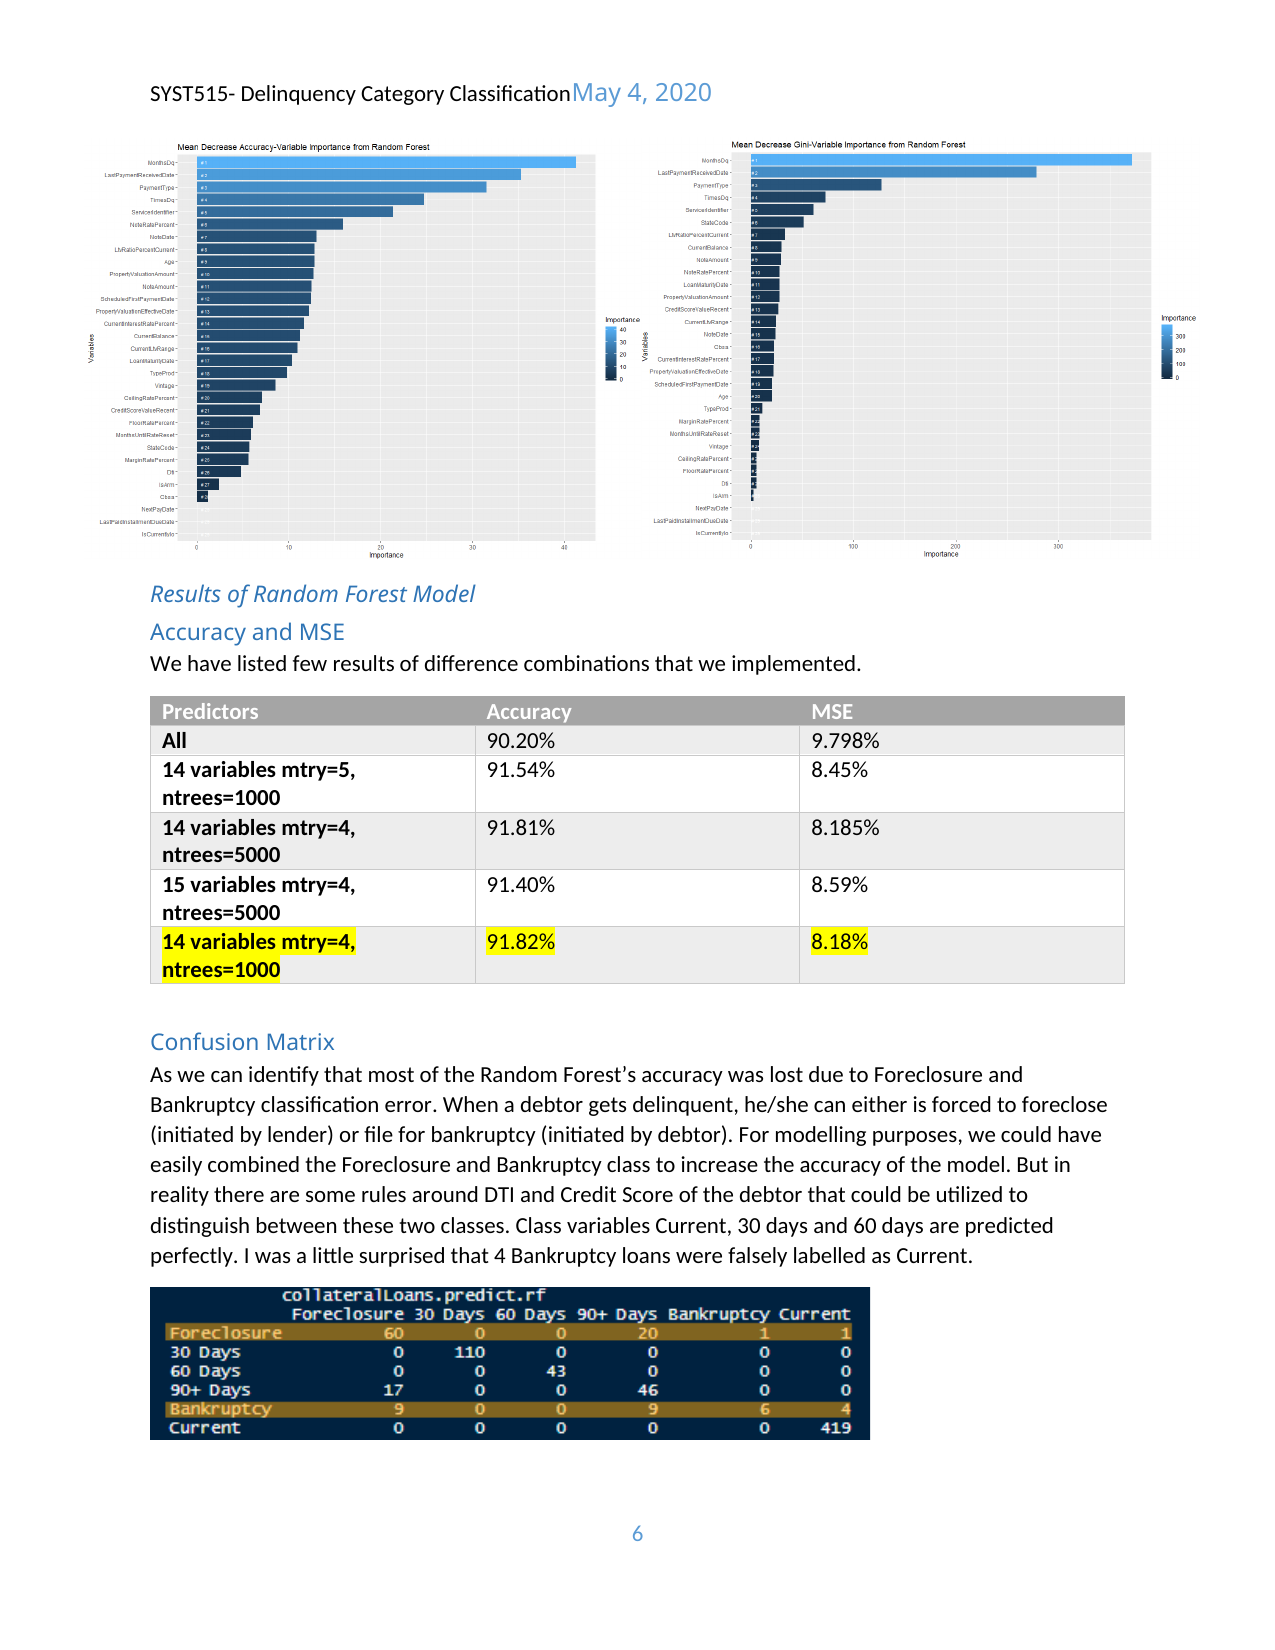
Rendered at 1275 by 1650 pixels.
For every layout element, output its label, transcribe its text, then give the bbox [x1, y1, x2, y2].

table_cell 14 variables mtry=4, ntrees=5000 [151, 813, 475, 869]
table_cell 91.54% [476, 756, 799, 812]
text As we can identify that most of the Random Forest’s accuracy was lost due to Foreclosure and Bankruptcy classification error. When a debtor gets delinquent, he/she can either is forced to foreclose (initiated by lender) or file for bankruptcy (initiated by debtor). For modelling purposes, we could have easily combined the Foreclosure and Bankruptcy class to increase the accuracy of the model. But in reality there are some rules around DTI and Credit Score of the debtor that could be utilized to distinguish between these two classes. Class variables Current, 30 days and 60 days are predicted perfectly. I was a little surprised that 4 Bankruptcy loans were falsely labelled as Current. [150, 1060, 1125, 1269]
table_header Accuracy [476, 698, 799, 725]
table_cell 14 variables mtry=5, ntrees=1000 [151, 756, 475, 812]
table_cell 9.798% [800, 726, 1124, 754]
picture [150, 1287, 871, 1440]
subtitle Results of Random Forest Model [150, 578, 1125, 609]
table_header MSE [800, 698, 1124, 725]
subtitle Confusion Matrix [150, 1026, 1125, 1057]
table_cell 15 variables mtry=4, ntrees=5000 [151, 870, 475, 926]
table_cell 8.45% [800, 756, 1124, 812]
table_cell All [151, 726, 475, 754]
table_header Predictors [151, 698, 475, 725]
table_cell 8.185% [800, 813, 1124, 869]
text We have listed few results of difference combinations that we implemented. [150, 649, 1125, 677]
picture [84, 137, 1200, 559]
table_cell 90.20% [476, 726, 799, 754]
table_cell 91.81% [476, 813, 799, 869]
table_cell 91.40% [476, 870, 799, 926]
table_cell 8.18% [800, 927, 1124, 983]
table_cell 91.82% [476, 927, 799, 983]
table_cell 14 variables mtry=4, ntrees=1000 [280, 927, 475, 983]
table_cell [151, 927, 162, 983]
table_cell 8.59% [800, 870, 1124, 926]
subtitle Accuracy and MSE [150, 616, 1125, 647]
